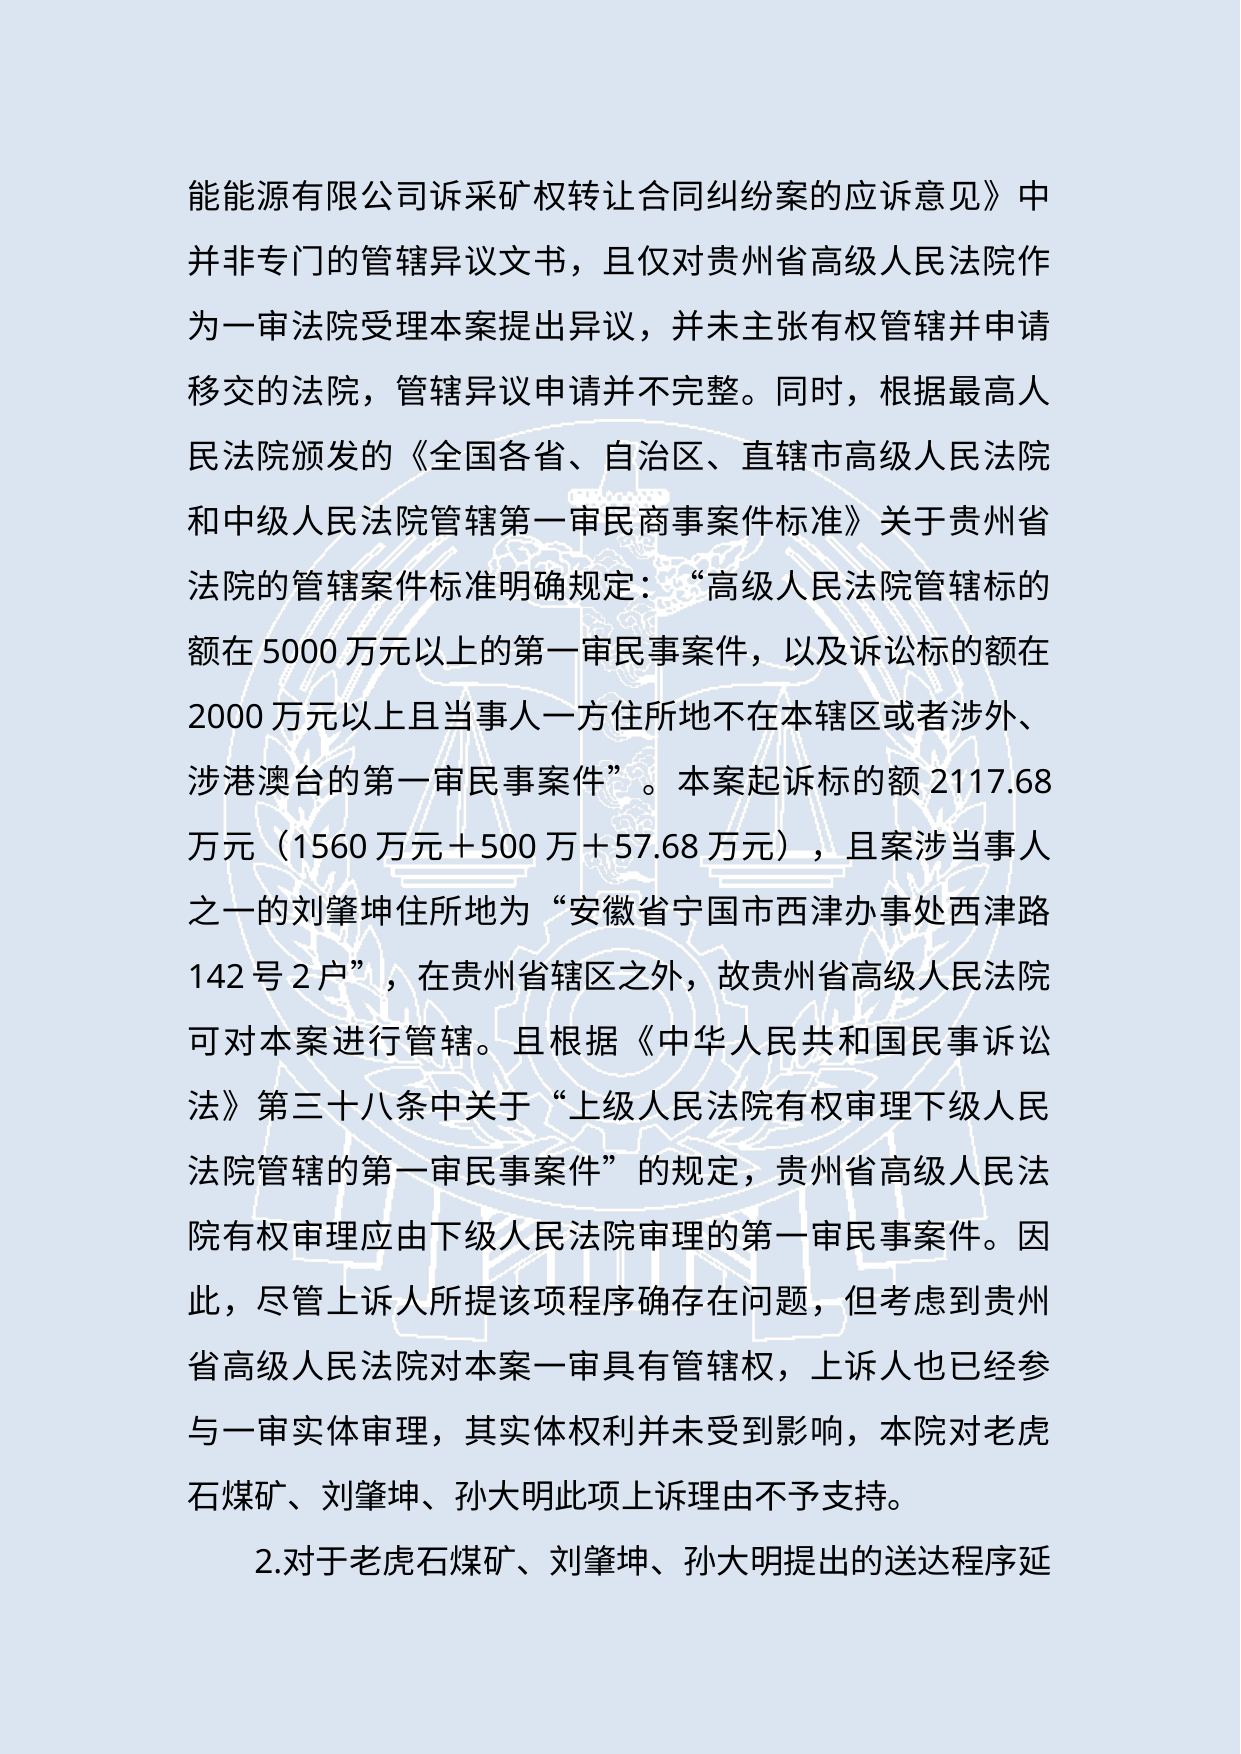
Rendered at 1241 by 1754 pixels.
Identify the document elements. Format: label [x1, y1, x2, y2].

text [187, 162, 1053, 1527]
text [187, 1527, 1053, 1592]
